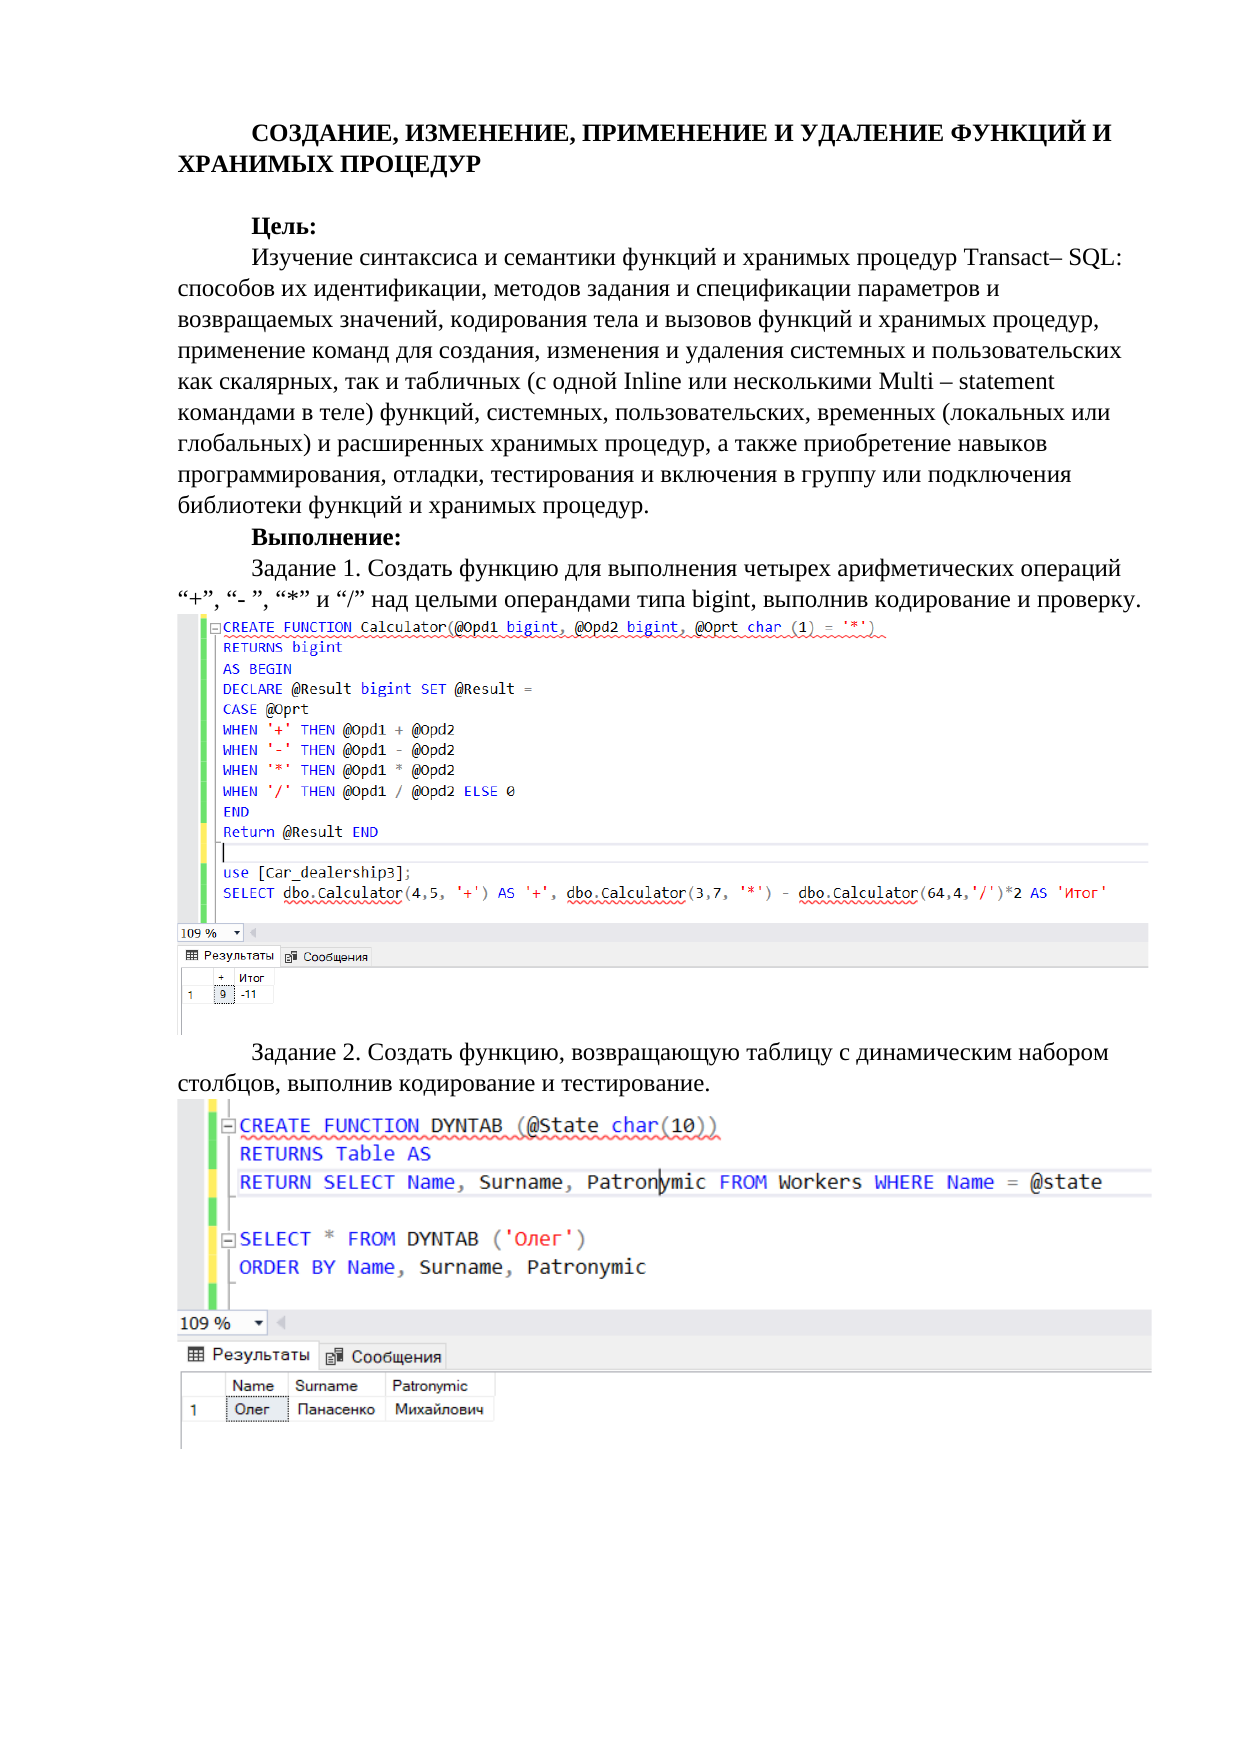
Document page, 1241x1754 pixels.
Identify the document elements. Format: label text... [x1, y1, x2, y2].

text Изучение синтаксиса и семантики функций и хранимых процедур Transact– SQL: способов их идентификации, методов задания и спецификации параметров и возвращаемых значений, кодирования тела и вызовов функций и хранимых процедур, применение команд для создания, изменения и удаления системных и пользовательских как скалярных, так и табличных (с одной Inline или несколькими Multi – statement командами в теле) функций, системных, пользовательских, временных (локальных или глобальных) и расширенных хранимых процедур, а также приобретение навыков программирования, отладки, тестирования и включения в группу или подключения библиотеки функций и хранимых процедур. [177, 242, 1152, 519]
picture [177, 614, 1149, 1035]
text СОЗДАНИЕ, ИЗМЕНЕНИЕ, ПРИМЕНЕНИЕ И УДАЛЕНИЕ ФУНКЦИЙ И ХРАНИМЫХ ПРОЦЕДУР [177, 118, 1152, 178]
text Цель: [177, 211, 1152, 240]
text Задание 2. Создать функцию, возвращающую таблицу с динамическим набором столбцов, выполнив кодирование и тестирование. [177, 1037, 1152, 1099]
picture [177, 1099, 1152, 1449]
text Выполнение: [177, 522, 1152, 550]
